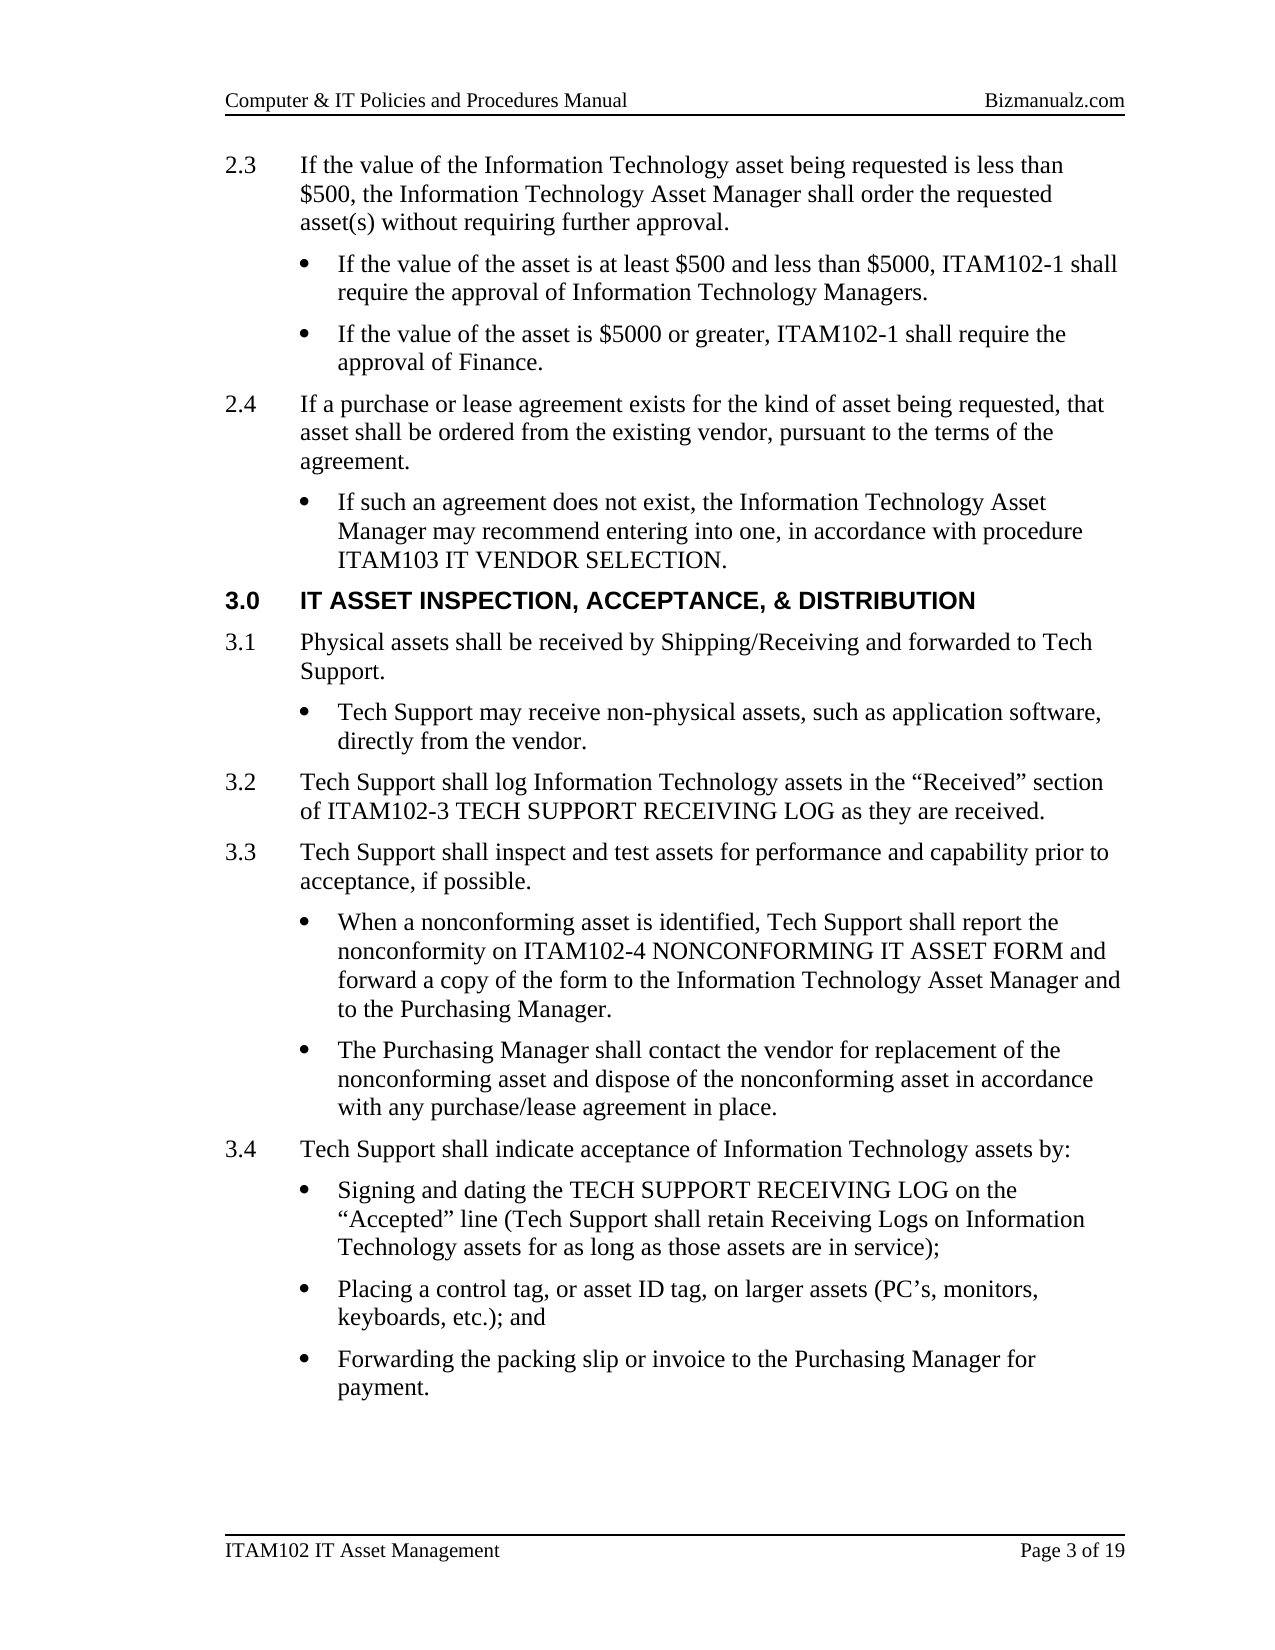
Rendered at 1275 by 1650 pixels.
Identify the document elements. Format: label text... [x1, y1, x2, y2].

list Tech Support shall log Information Technology assets in the “Received” section of ITAM102-3 TECH SUPPORT RECEIVING LOG as they are received. [225, 767, 1125, 825]
list Physical assets shall be received by Shipping/Receiving and forwarded to Tech Support. [225, 627, 1125, 685]
list When a nonconforming asset is identified, Tech Support shall report the nonconformity on ITAM102-4 NONCONFORMING IT ASSET FORM and forward a copy of the form to the Information Technology Asset Manager and to the Purchasing Manager. [300, 907, 1125, 1022]
list If the value of the Information Technology asset being requested is less than $500, the Information Technology Asset Manager shall order the requested asset(s) without requiring further approval. [225, 150, 1125, 236]
list Tech Support may receive non-physical assets, such as application software, directly from the vendor. [300, 697, 1125, 755]
list Tech Support shall indicate acceptance of Information Technology assets by: [225, 1134, 1125, 1162]
list The Purchasing Manager shall contact the vendor for replacement of the nonconforming asset and dispose of the nonconforming asset in accordance with any purchase/lease agreement in place. [300, 1035, 1125, 1121]
list Placing a control tag, or asset ID tag, on larger assets (PC’s, monitors, keyboards, etc.); and [300, 1274, 1125, 1331]
subtitle IT ASSET INSPECTION, ACCEPTANCE, & DISTRIBUTION [225, 586, 1125, 615]
list Signing and dating the TECH SUPPORT RECEIVING LOG on the “Accepted” line (Tech Support shall retain Receiving Logs on Information Technology assets for as long as those assets are in service); [300, 1175, 1125, 1261]
list Forwarding the packing slip or invoice to the Purchasing Manager for payment. [300, 1344, 1125, 1401]
list If a purchase or lease agreement exists for the kind of asset being requested, that asset shall be ordered from the existing vendor, pursuant to the terms of the agreement. [225, 389, 1125, 475]
list If the value of the asset is $5000 or greater, ITAM102-1 shall require the approval of Finance. [300, 319, 1125, 376]
list Tech Support shall inspect and test assets for performance and capability prior to acceptance, if possible. [225, 837, 1125, 895]
list If such an agreement does not exist, the Information Technology Asset Manager may recommend entering into one, in accordance with procedure ITAM103 IT VENDOR SELECTION. [300, 487, 1125, 574]
list If the value of the asset is at least $500 and less than $5000, ITAM102-1 shall require the approval of Information Technology Managers. [300, 249, 1125, 306]
